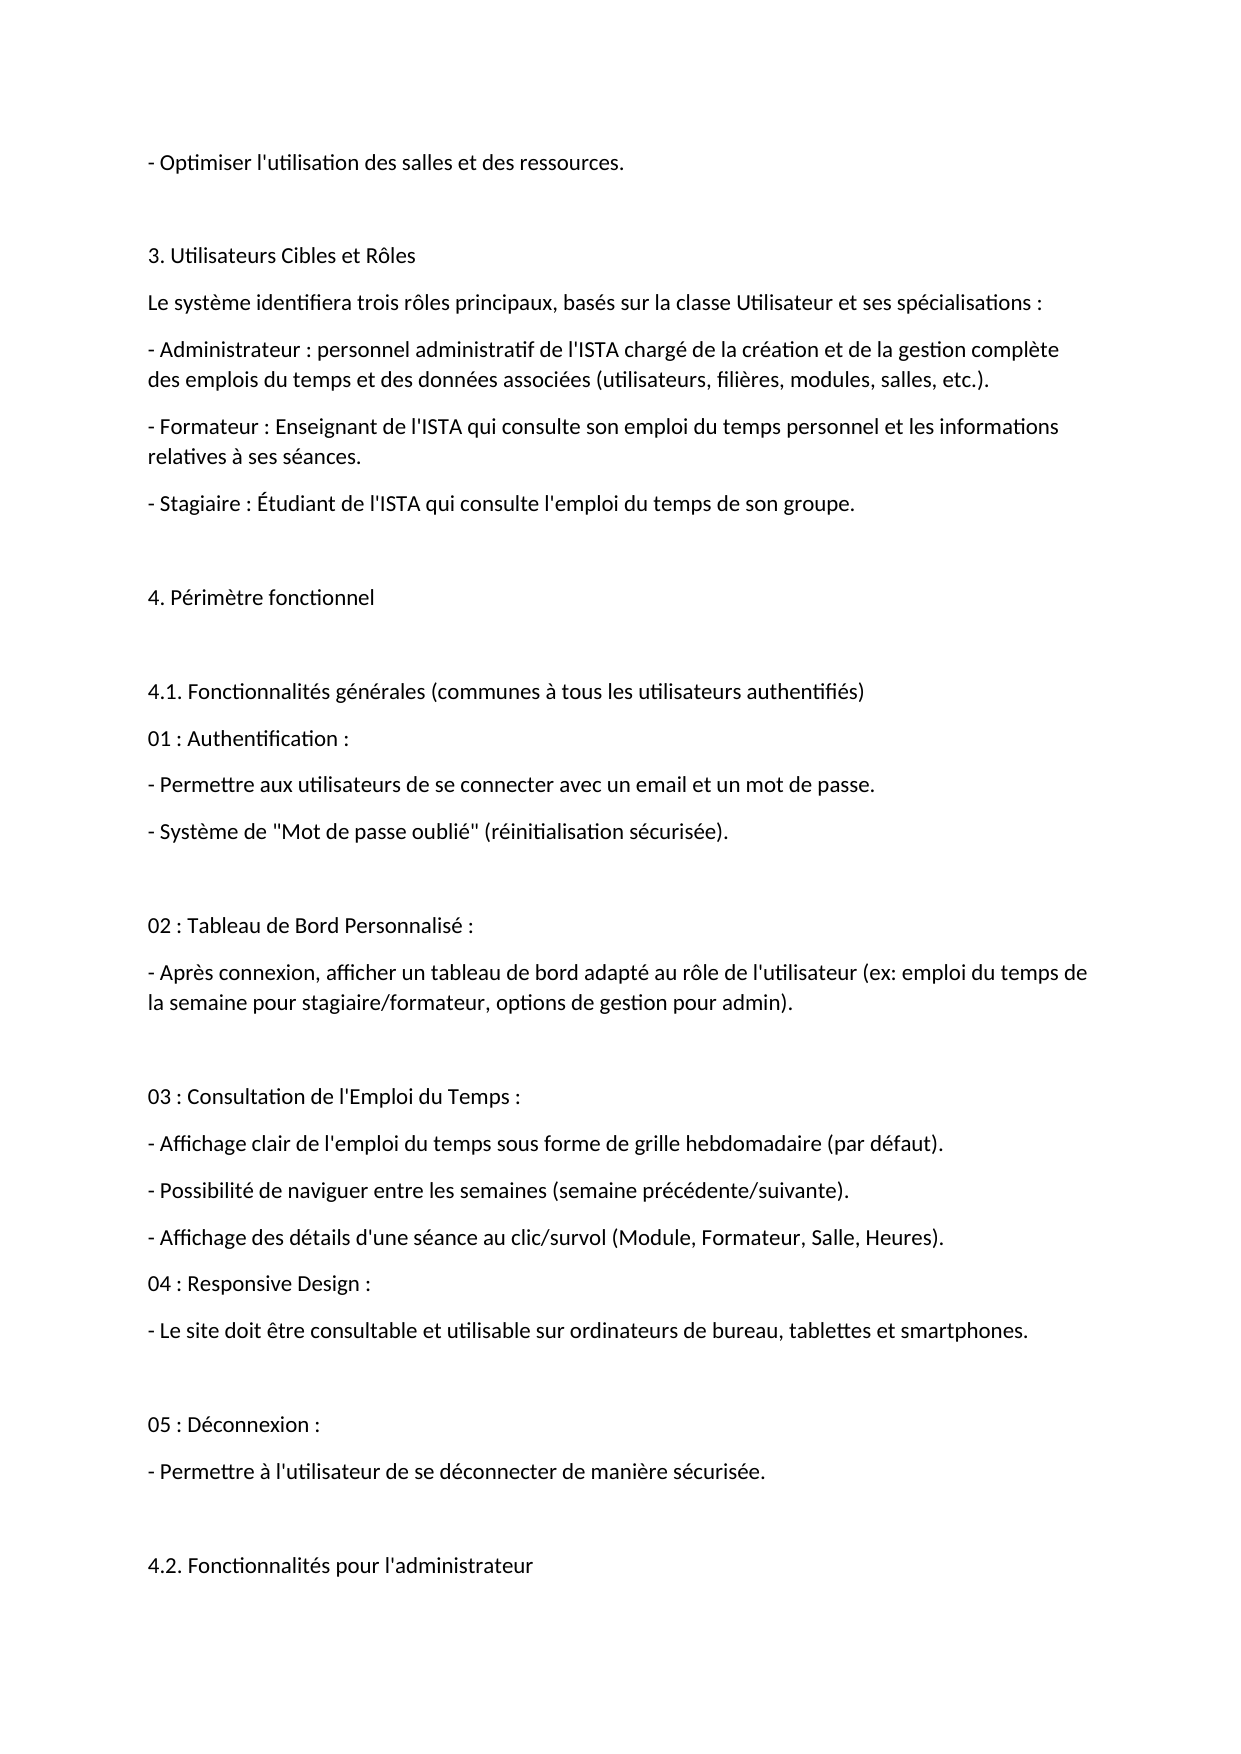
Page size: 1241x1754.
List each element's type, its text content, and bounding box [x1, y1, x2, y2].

text - Le site doit être consultable et utilisable sur ordinateurs de bureau, tablettes et smartphones. [148, 1316, 1093, 1344]
text - Après connexion, afficher un tableau de bord adapté au rôle de l'utilisateur (ex: emploi du temps de la semaine pour stagiaire/formateur, options de gestion pour admin). [148, 958, 1093, 1016]
text - Formateur : Enseignant de l'ISTA qui consulte son emploi du temps personnel et les informations relatives à ses séances. [148, 412, 1093, 470]
text 01 : Authentification : [148, 724, 1093, 752]
text 02 : Tableau de Bord Personnalisé : [148, 911, 1093, 939]
text 4.2. Fonctionnalités pour l'administrateur [148, 1551, 1093, 1579]
text 03 : Consultation de l'Emploi du Temps : [148, 1082, 1093, 1110]
text - Permettre à l'utilisateur de se déconnecter de manière sécurisée. [148, 1457, 1093, 1485]
text - Affichage des détails d'une séance au clic/survol (Module, Formateur, Salle, Heures). [148, 1223, 1093, 1251]
text 4.1. Fonctionnalités générales (communes à tous les utilisateurs authentifiés) [148, 677, 1093, 705]
text - Stagiaire : Étudiant de l'ISTA qui consulte l'emploi du temps de son groupe. [148, 489, 1093, 517]
text - Permettre aux utilisateurs de se connecter avec un email et un mot de passe. [148, 771, 1093, 798]
text - Administrateur : personnel administratif de l'ISTA chargé de la création et de la gestion complète des emplois du temps et des données associées (utilisateurs, filières, modules, salles, etc.). [148, 335, 1093, 393]
text Le système identifiera trois rôles principaux, basés sur la classe Utilisateur et ses spécialisations : [148, 288, 1093, 316]
text - Possibilité de naviguer entre les semaines (semaine précédente/suivante). [148, 1176, 1093, 1204]
text - Optimiser l'utilisation des salles et des ressources. [148, 148, 1093, 176]
text - Système de "Mot de passe oublié" (réinitialisation sécurisée). [148, 817, 1093, 845]
text 04 : Responsive Design : [148, 1269, 1093, 1297]
text 4. Périmètre fonctionnel [148, 583, 1093, 611]
text 05 : Déconnexion : [148, 1410, 1093, 1438]
text - Affichage clair de l'emploi du temps sous forme de grille hebdomadaire (par défaut). [148, 1129, 1093, 1157]
text 3. Utilisateurs Cibles et Rôles [148, 241, 1093, 269]
